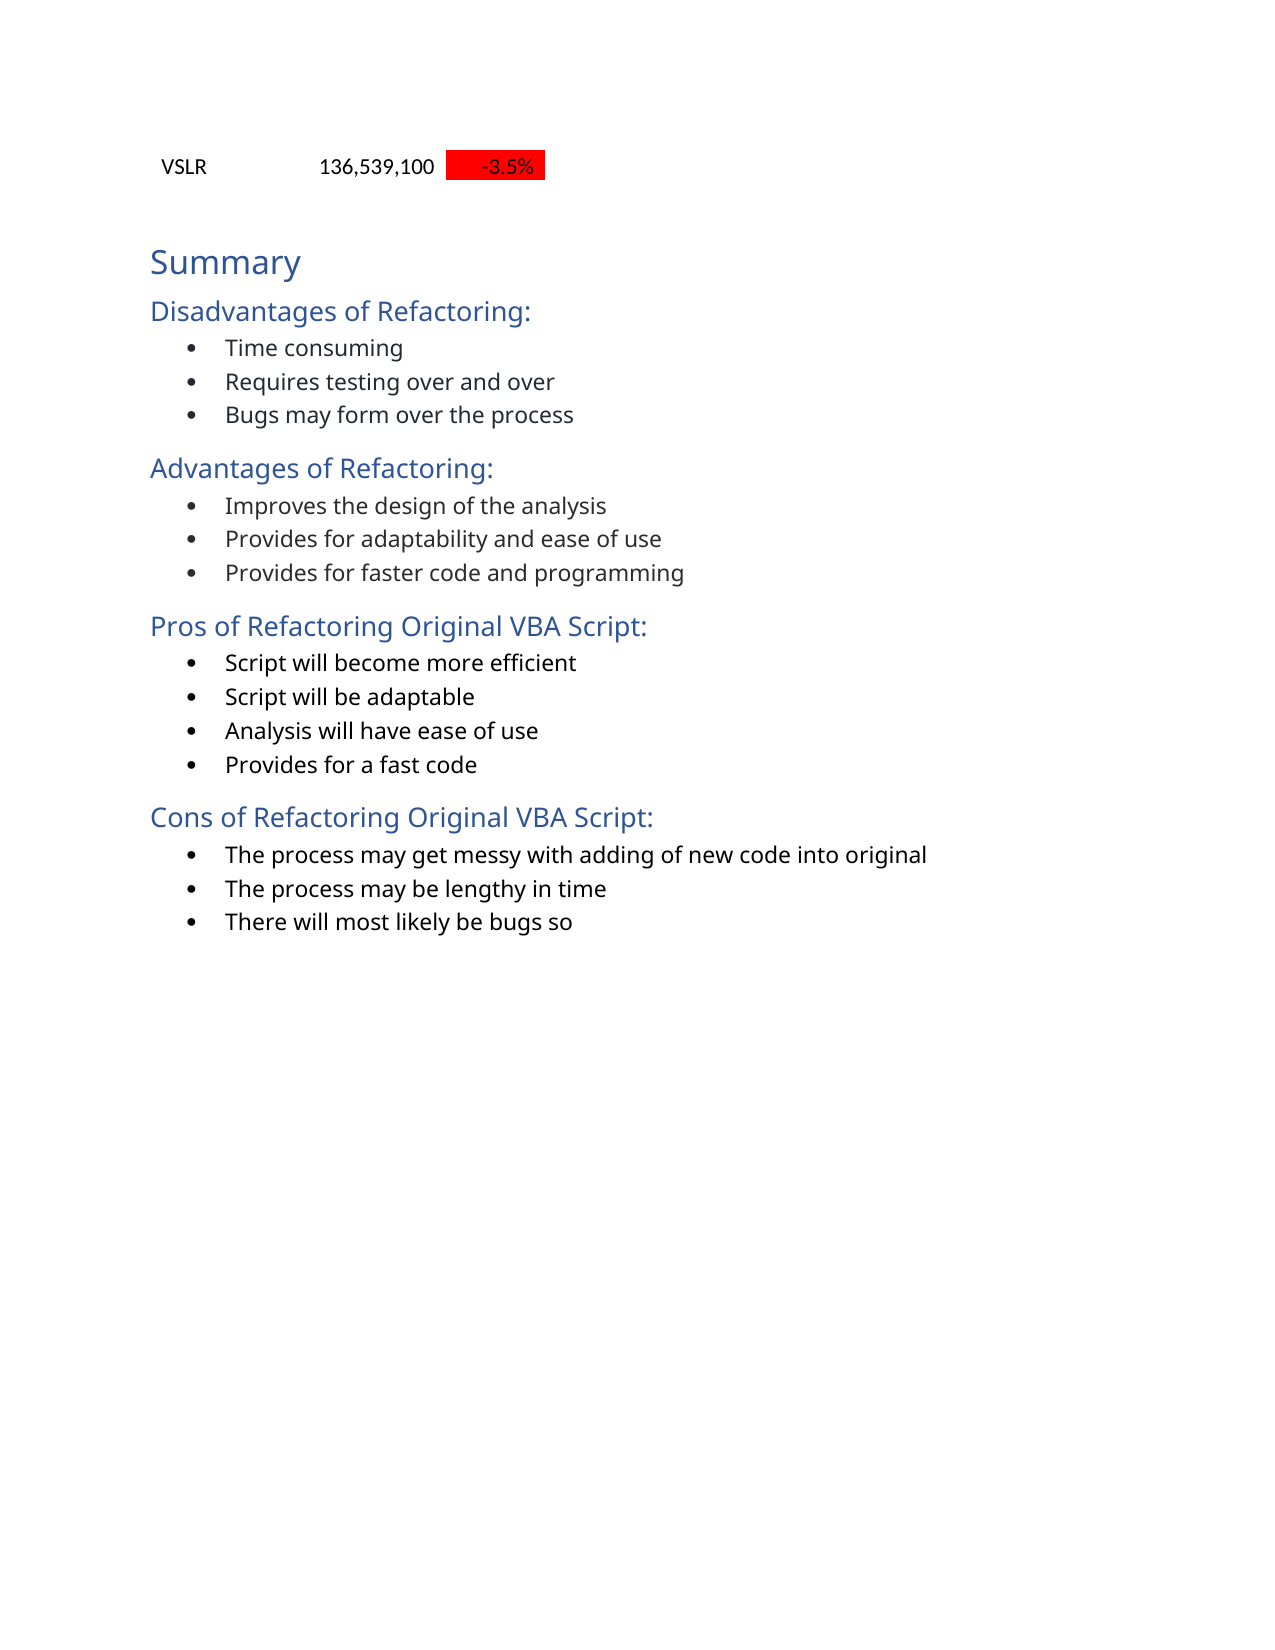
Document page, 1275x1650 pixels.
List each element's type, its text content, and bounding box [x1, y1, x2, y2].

list Script will become more efficient [187, 647, 1125, 678]
list Analysis will have ease of use [187, 715, 1125, 746]
list Provides for a fast code [187, 748, 1125, 780]
subtitle Disadvantages of Refactoring: [150, 292, 1125, 329]
table_cell VSLR [150, 150, 228, 180]
table_cell 136,539,100 [228, 150, 446, 180]
list Provides for adaptability and ease of use [187, 523, 1125, 554]
list Improves the design of the analysis [187, 489, 1125, 521]
subtitle Pros of Refactoring Original VBA Script: [150, 607, 1125, 644]
list Time consuming [187, 332, 1125, 363]
list Bugs may form over the process [187, 399, 1125, 431]
subtitle Cons of Refactoring Original VBA Script: [150, 799, 1125, 836]
list The process may get messy with adding of new code into original [187, 839, 1125, 870]
subtitle Summary [150, 239, 1125, 284]
list The process may be lengthy in time [187, 872, 1125, 904]
list Requires testing over and over [187, 366, 1125, 397]
subtitle Advantages of Refactoring: [150, 450, 1125, 487]
list Script will be adaptable [187, 681, 1125, 712]
list There will most likely be bugs so [187, 906, 1125, 937]
list Provides for faster code and programming [187, 557, 1125, 588]
table_cell -3.5% [446, 150, 545, 180]
